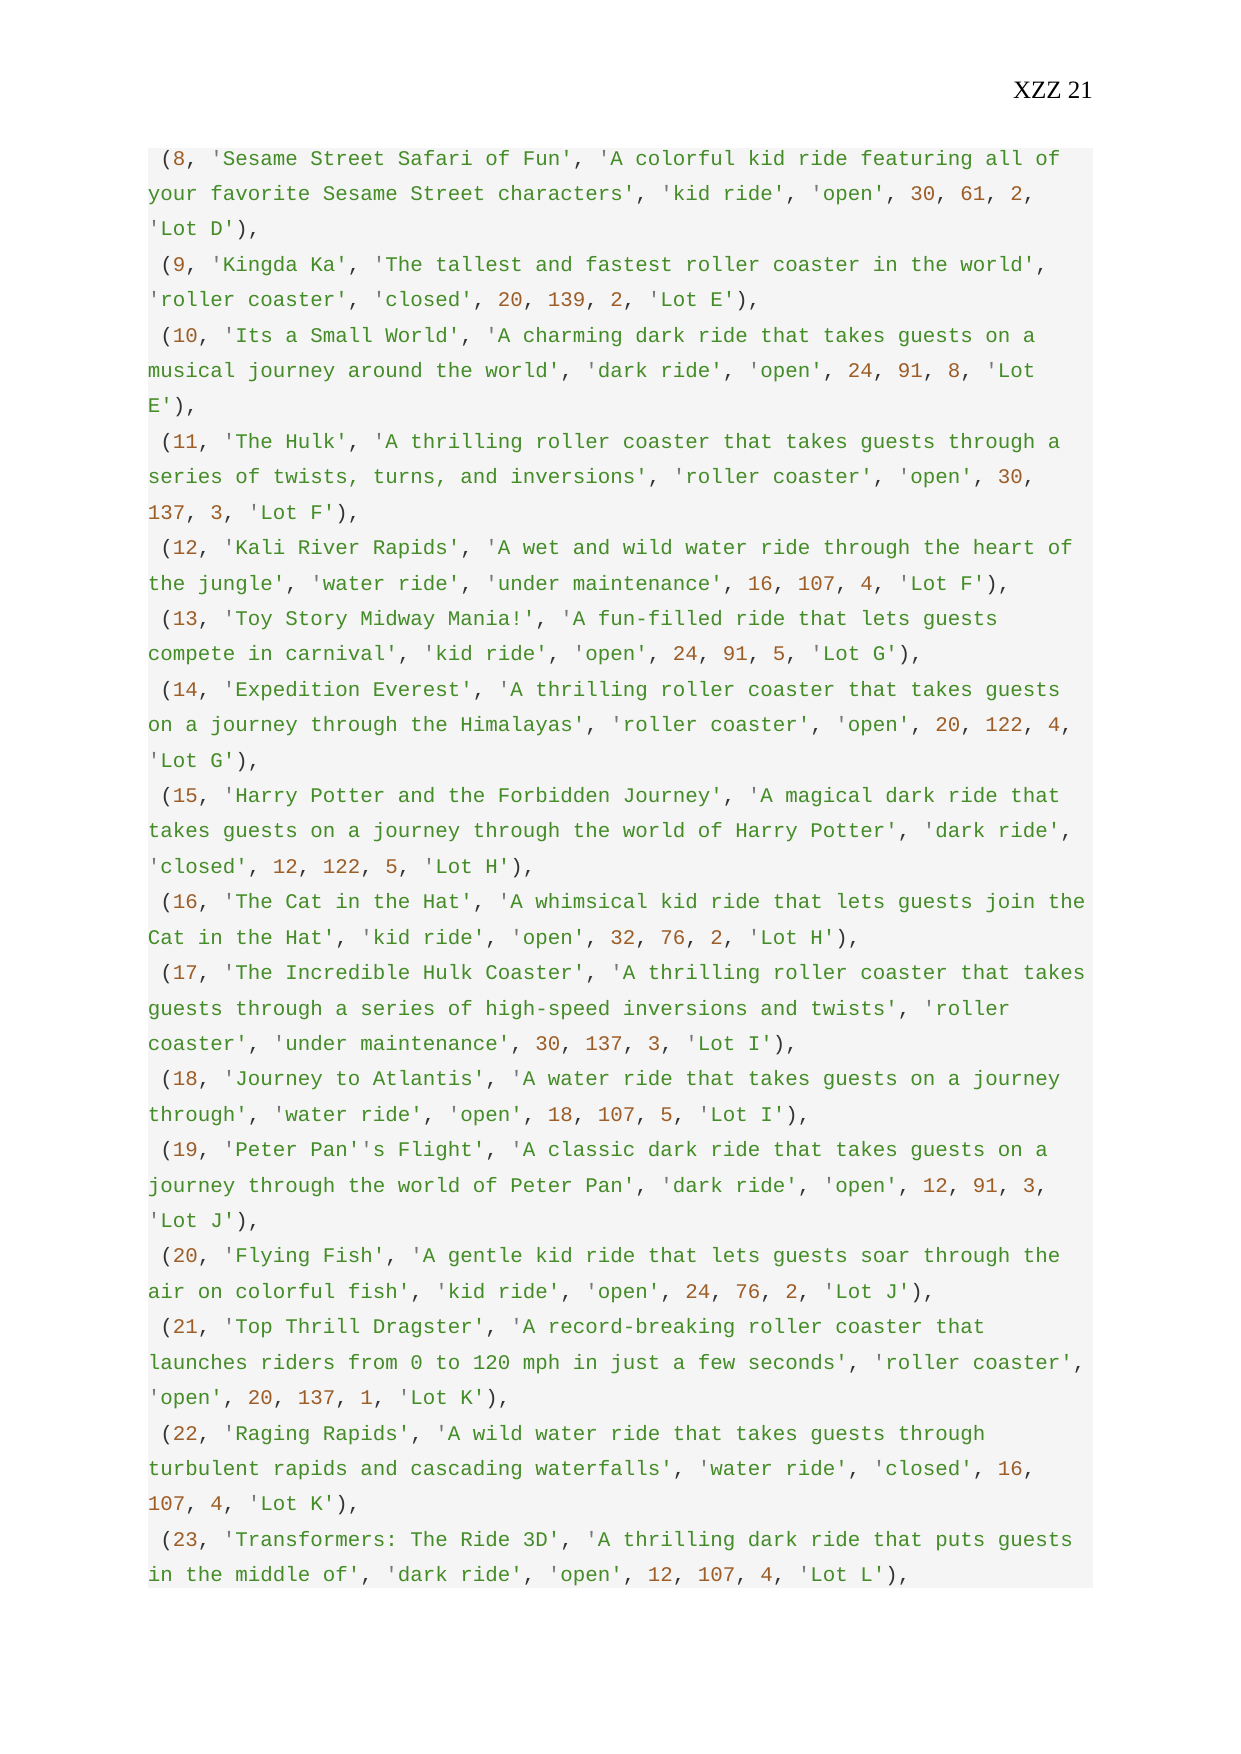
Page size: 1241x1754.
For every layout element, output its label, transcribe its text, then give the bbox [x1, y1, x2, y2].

text (19, 'Peter Pan''s Flight', 'A classic dark ride that takes guests on a journey through the world of Peter Pan', 'dark ride', 'open', 12, 91, 3, 'Lot J'), [148, 1139, 1093, 1234]
text (18, 'Journey to Atlantis', 'A water ride that takes guests on a journey through', 'water ride', 'open', 18, 107, 5, 'Lot I'), [148, 1068, 1093, 1127]
text (14, 'Expedition Everest', 'A thrilling roller coaster that takes guests on a journey through the Himalayas', 'roller coaster', 'open', 20, 122, 4, 'Lot G'), [148, 679, 1093, 773]
text (23, 'Transformers: The Ride 3D', 'A thrilling dark ride that puts guests in the middle of', 'dark ride', 'open', 12, 107, 4, 'Lot L'), [148, 1529, 1093, 1588]
text (8, 'Sesame Street Safari of Fun', 'A colorful kid ride featuring all of your favorite Sesame Street characters', 'kid ride', 'open', 30, 61, 2, 'Lot D'), [148, 148, 1093, 242]
text (10, 'Its a Small World', 'A charming dark ride that takes guests on a musical journey around the world', 'dark ride', 'open', 24, 91, 8, 'Lot E'), [148, 325, 1093, 419]
text (15, 'Harry Potter and the Forbidden Journey', 'A magical dark ride that takes guests on a journey through the world of Harry Potter', 'dark ride', 'closed', 12, 122, 5, 'Lot H'), [148, 785, 1093, 879]
text (17, 'The Incredible Hulk Coaster', 'A thrilling roller coaster that takes guests through a series of high-speed inversions and twists', 'roller coaster', 'under maintenance', 30, 137, 3, 'Lot I'), [148, 962, 1093, 1057]
text (11, 'The Hulk', 'A thrilling roller coaster that takes guests through a series of twists, turns, and inversions', 'roller coaster', 'open', 30, 137, 3, 'Lot F'), [148, 431, 1093, 525]
text (22, 'Raging Rapids', 'A wild water ride that takes guests through turbulent rapids and cascading waterfalls', 'water ride', 'closed', 16, 107, 4, 'Lot K'), [148, 1423, 1093, 1517]
text (16, 'The Cat in the Hat', 'A whimsical kid ride that lets guests join the Cat in the Hat', 'kid ride', 'open', 32, 76, 2, 'Lot H'), [148, 891, 1093, 950]
text (20, 'Flying Fish', 'A gentle kid ride that lets guests soar through the air on colorful fish', 'kid ride', 'open', 24, 76, 2, 'Lot J'), [148, 1246, 1093, 1304]
text (21, 'Top Thrill Dragster', 'A record-breaking roller coaster that launches riders from 0 to 120 mph in just a few seconds', 'roller coaster', 'open', 20, 137, 1, 'Lot K'), [148, 1316, 1093, 1411]
text (9, 'Kingda Ka', 'The tallest and fastest roller coaster in the world', 'roller coaster', 'closed', 20, 139, 2, 'Lot E'), [148, 254, 1093, 313]
text (12, 'Kali River Rapids', 'A wet and wild water ride through the heart of the jungle', 'water ride', 'under maintenance', 16, 107, 4, 'Lot F'), [148, 537, 1093, 596]
text (13, 'Toy Story Midway Mania!', 'A fun-filled ride that lets guests compete in carnival', 'kid ride', 'open', 24, 91, 5, 'Lot G'), [148, 608, 1093, 667]
